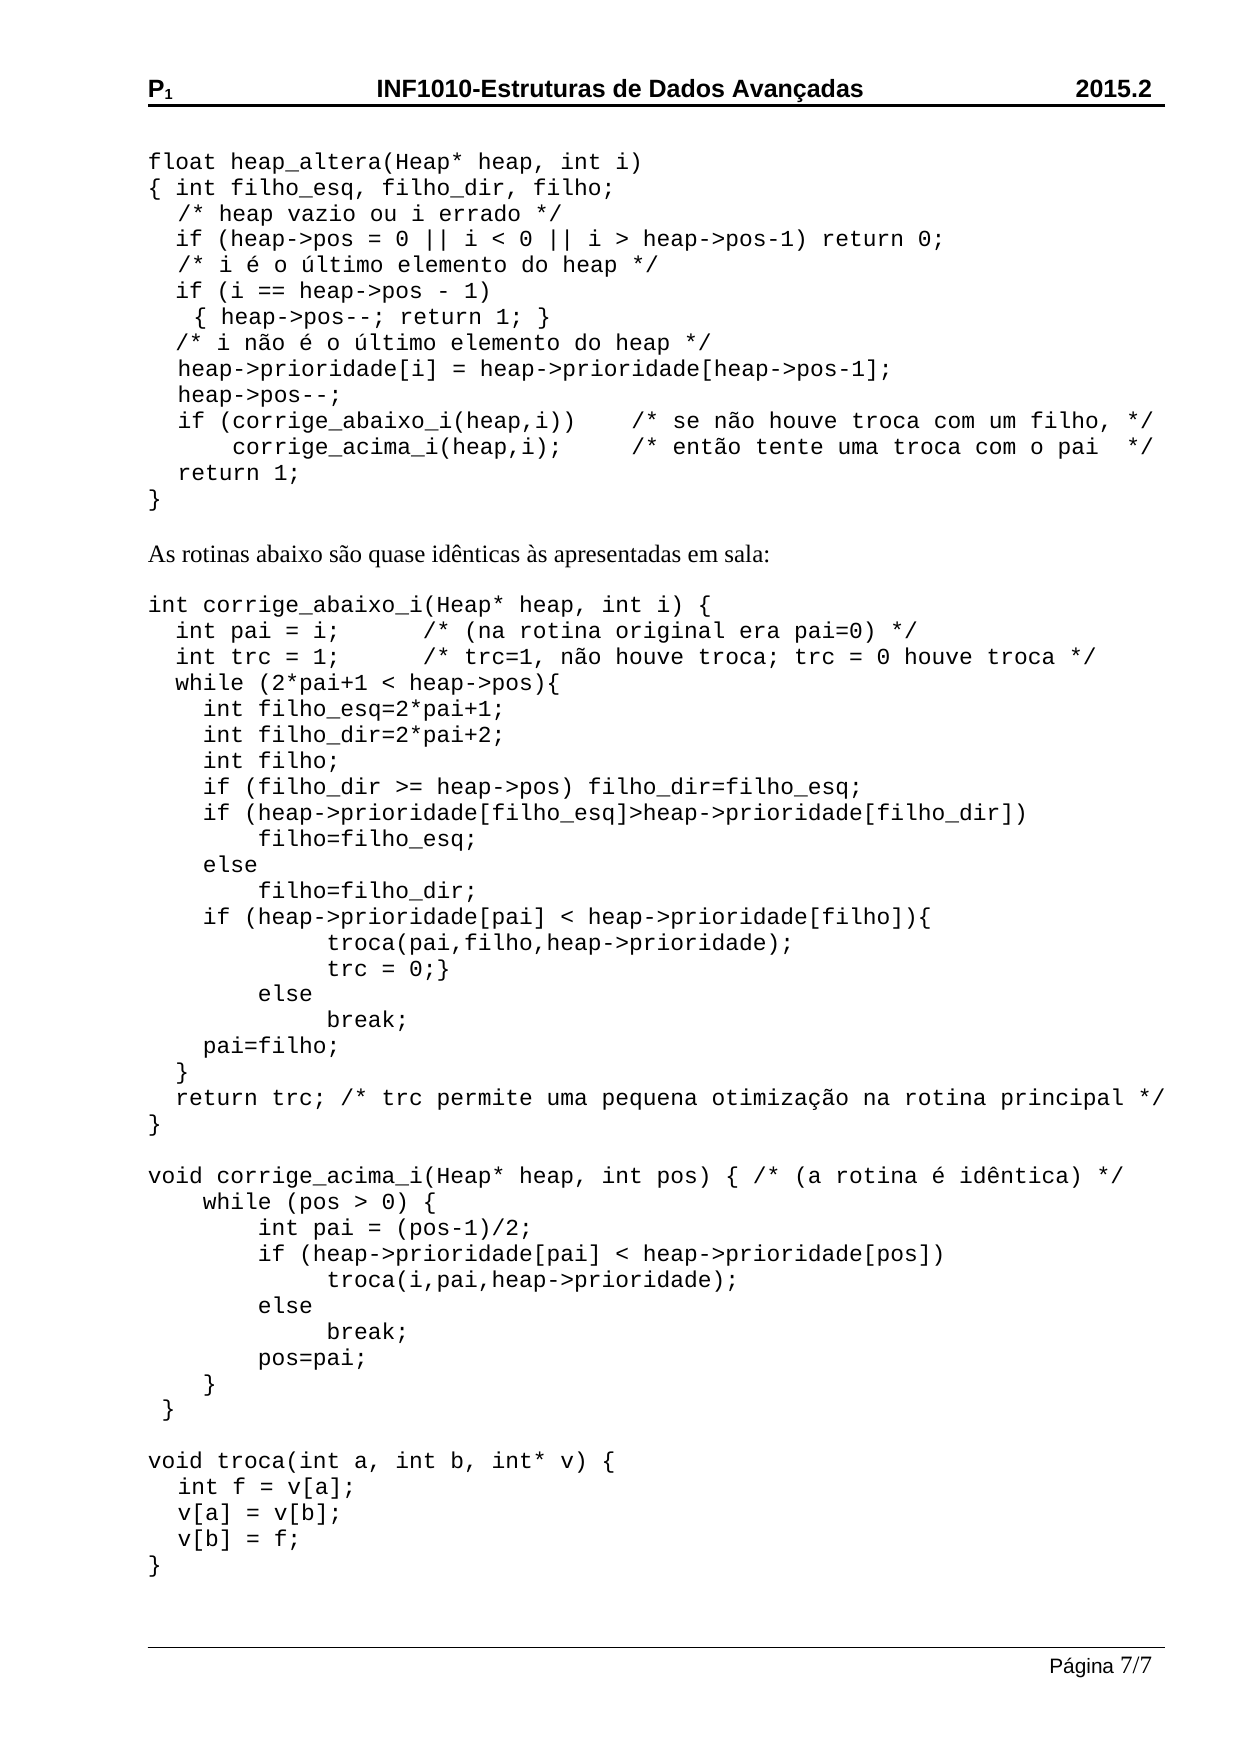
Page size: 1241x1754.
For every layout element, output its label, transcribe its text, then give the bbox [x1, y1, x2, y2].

text As rotinas abaixo são quase idênticas às apresentadas em sala: [148, 539, 1165, 568]
text /* i não é o último elemento do heap */ [148, 332, 1165, 357]
text int filho; [148, 749, 1165, 775]
text heap->pos--; [148, 383, 1165, 409]
text else [148, 853, 1165, 879]
text int trc = 1; /* trc=1, não houve troca; trc = 0 houve troca */ [148, 646, 1165, 672]
text { heap->pos--; return 1; } [193, 306, 1165, 332]
text v[b] = f; [148, 1527, 1165, 1553]
text pai=filho; [148, 1035, 1165, 1061]
text int filho_dir=2*pai+2; [148, 723, 1165, 749]
text return 1; [148, 461, 1165, 487]
text corrige_acima_i(heap,i); /* então tente uma troca com o pai */ [148, 435, 1165, 461]
text break; [148, 1009, 1165, 1035]
text if (heap->prioridade[pai] < heap->prioridade[pos]) [148, 1242, 1165, 1268]
text float heap_altera(Heap* heap, int i) [148, 150, 1165, 176]
text int corrige_abaixo_i(Heap* heap, int i) { [148, 594, 1165, 620]
text int f = v[a]; [148, 1476, 1165, 1502]
text troca(i,pai,heap->prioridade); [148, 1268, 1165, 1294]
text trc = 0;} [148, 957, 1165, 983]
text else [148, 1294, 1165, 1320]
text if (i == heap->pos - 1) [148, 280, 1165, 306]
text /* i é o último elemento do heap */ [177, 254, 1165, 280]
text } [148, 1061, 1165, 1087]
text /* heap vazio ou i errado */ [177, 202, 1165, 228]
text else [148, 983, 1165, 1009]
text troca(pai,filho,heap->prioridade); [148, 931, 1165, 957]
text filho=filho_esq; [148, 827, 1165, 853]
text filho=filho_dir; [148, 879, 1165, 905]
text if (filho_dir >= heap->pos) filho_dir=filho_esq; [148, 775, 1165, 801]
text v[a] = v[b]; [148, 1502, 1165, 1527]
text } [148, 1398, 1165, 1424]
text if (heap->prioridade[pai] < heap->prioridade[filho]){ [148, 905, 1165, 931]
text heap->prioridade[i] = heap->prioridade[heap->pos-1]; [148, 357, 1165, 383]
text } [148, 487, 1165, 513]
text void troca(int a, int b, int* v) { [148, 1450, 1165, 1476]
text } [148, 1112, 1165, 1138]
text pos=pai; [148, 1346, 1165, 1372]
text } [148, 1372, 1165, 1398]
text void corrige_acima_i(Heap* heap, int pos) { /* (a rotina é idêntica) */ [148, 1164, 1165, 1190]
text int filho_esq=2*pai+1; [148, 697, 1165, 723]
text if (heap->pos = 0 || i < 0 || i > heap->pos-1) return 0; [148, 228, 1165, 254]
text } [148, 1553, 1165, 1579]
text break; [148, 1320, 1165, 1346]
text int pai = i; /* (na rotina original era pai=0) */ [148, 620, 1165, 646]
text { int filho_esq, filho_dir, filho; [148, 176, 1165, 202]
text return trc; /* trc permite uma pequena otimização na rotina principal */ [148, 1087, 1165, 1112]
text while (pos > 0) { [148, 1190, 1165, 1216]
text if (corrige_abaixo_i(heap,i)) /* se não houve troca com um filho, */ [177, 409, 1165, 435]
text int pai = (pos-1)/2; [148, 1216, 1165, 1242]
text if (heap->prioridade[filho_esq]>heap->prioridade[filho_dir]) [148, 801, 1165, 827]
text while (2*pai+1 < heap->pos){ [148, 672, 1165, 697]
